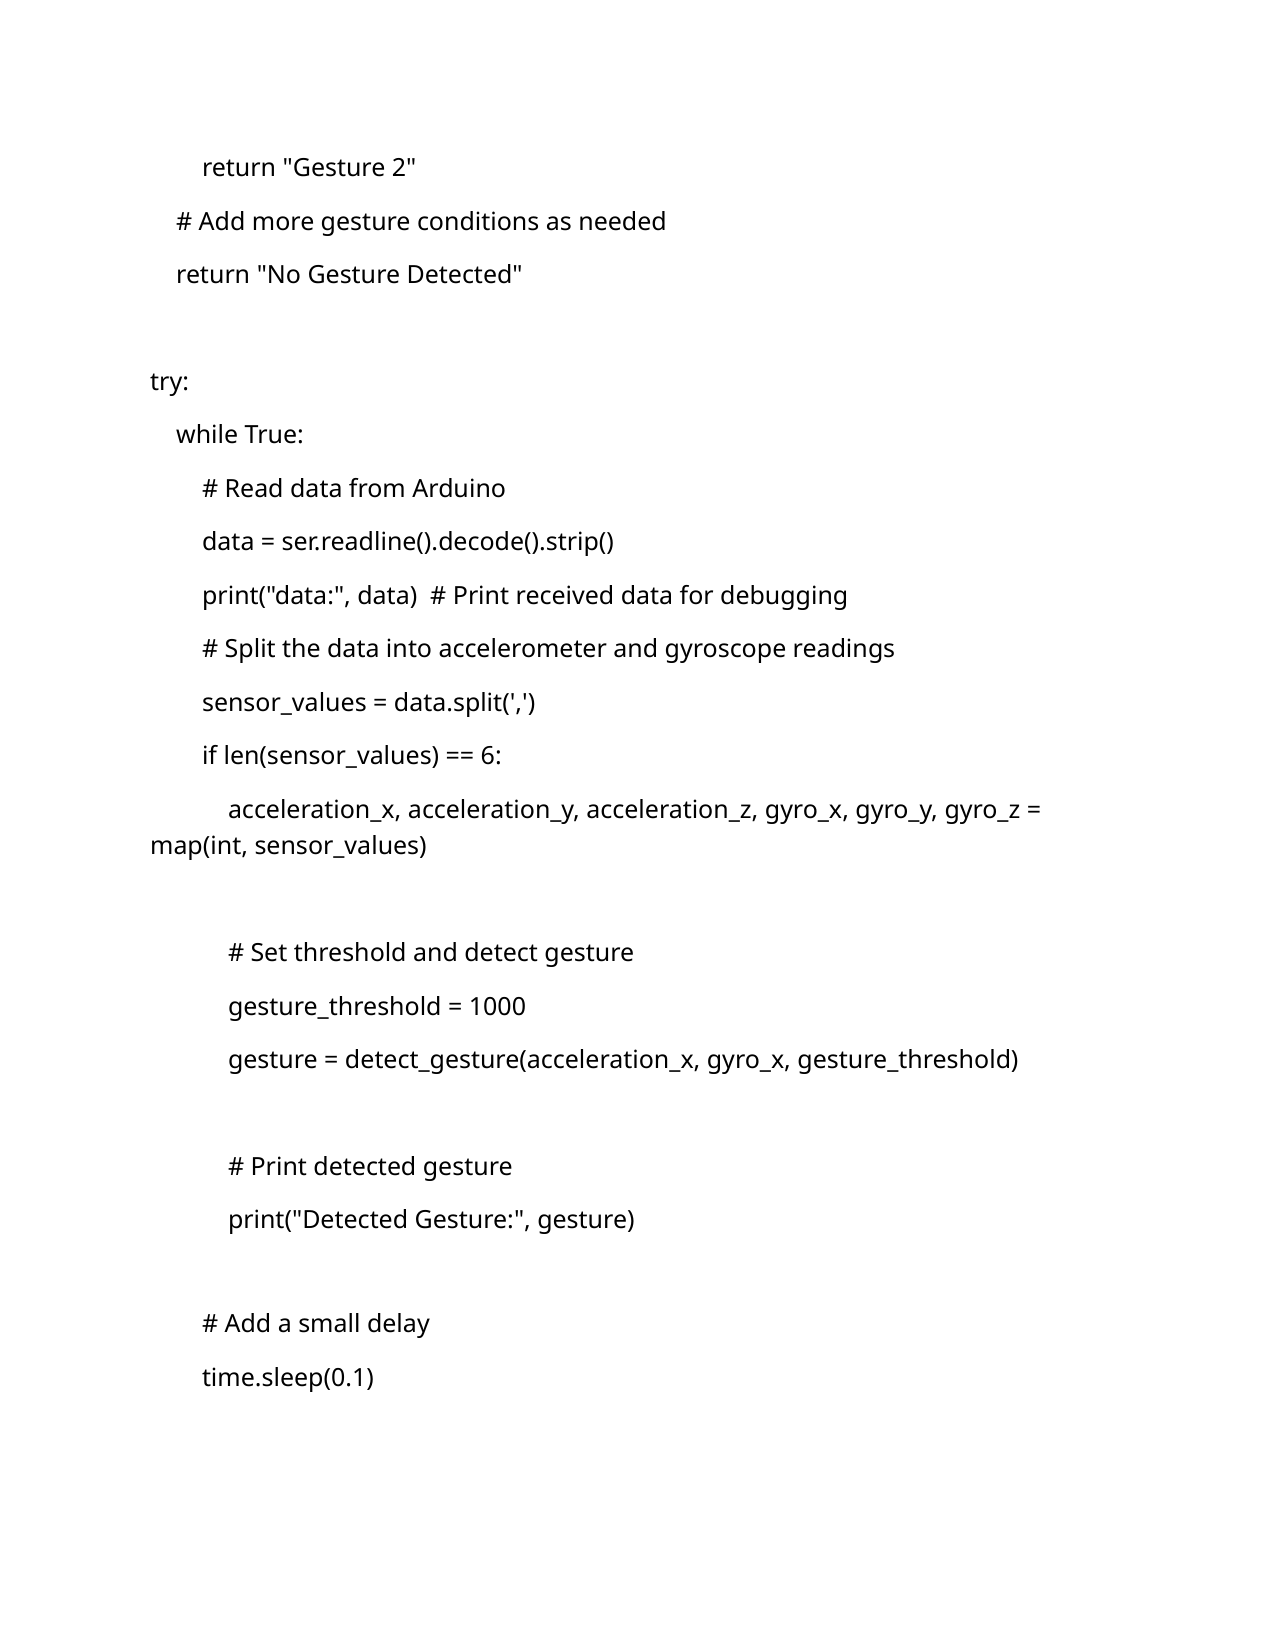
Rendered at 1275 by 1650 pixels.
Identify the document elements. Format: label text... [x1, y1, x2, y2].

text return "Gesture 2" [150, 150, 1125, 184]
text # Print detected gesture [150, 1149, 1125, 1183]
text while True: [150, 417, 1125, 451]
text try: [150, 364, 1125, 398]
text time.sleep(0.1) [150, 1359, 1125, 1393]
text print("data:", data) # Print received data for debugging [150, 577, 1125, 612]
text print("Detected Gesture:", gesture) [150, 1202, 1125, 1236]
text if len(sensor_values) == 6: [150, 738, 1125, 772]
text # Add a small delay [150, 1306, 1125, 1340]
text # Read data from Arduino [150, 471, 1125, 505]
text acceleration_x, acceleration_y, acceleration_z, gyro_x, gyro_y, gyro_z = map(int, sensor_values) [150, 791, 1125, 862]
text data = ser.readline().decode().strip() [150, 524, 1125, 558]
text # Set threshold and detect gesture [150, 935, 1125, 969]
text return "No Gesture Detected" [150, 257, 1125, 291]
text sensor_values = data.split(',') [150, 684, 1125, 718]
text # Split the data into accelerometer and gyroscope readings [150, 631, 1125, 665]
text gesture_threshold = 1000 [150, 988, 1125, 1022]
text # Add more gesture conditions as needed [150, 203, 1125, 237]
text gesture = detect_gesture(acceleration_x, gyro_x, gesture_threshold) [150, 1042, 1125, 1076]
